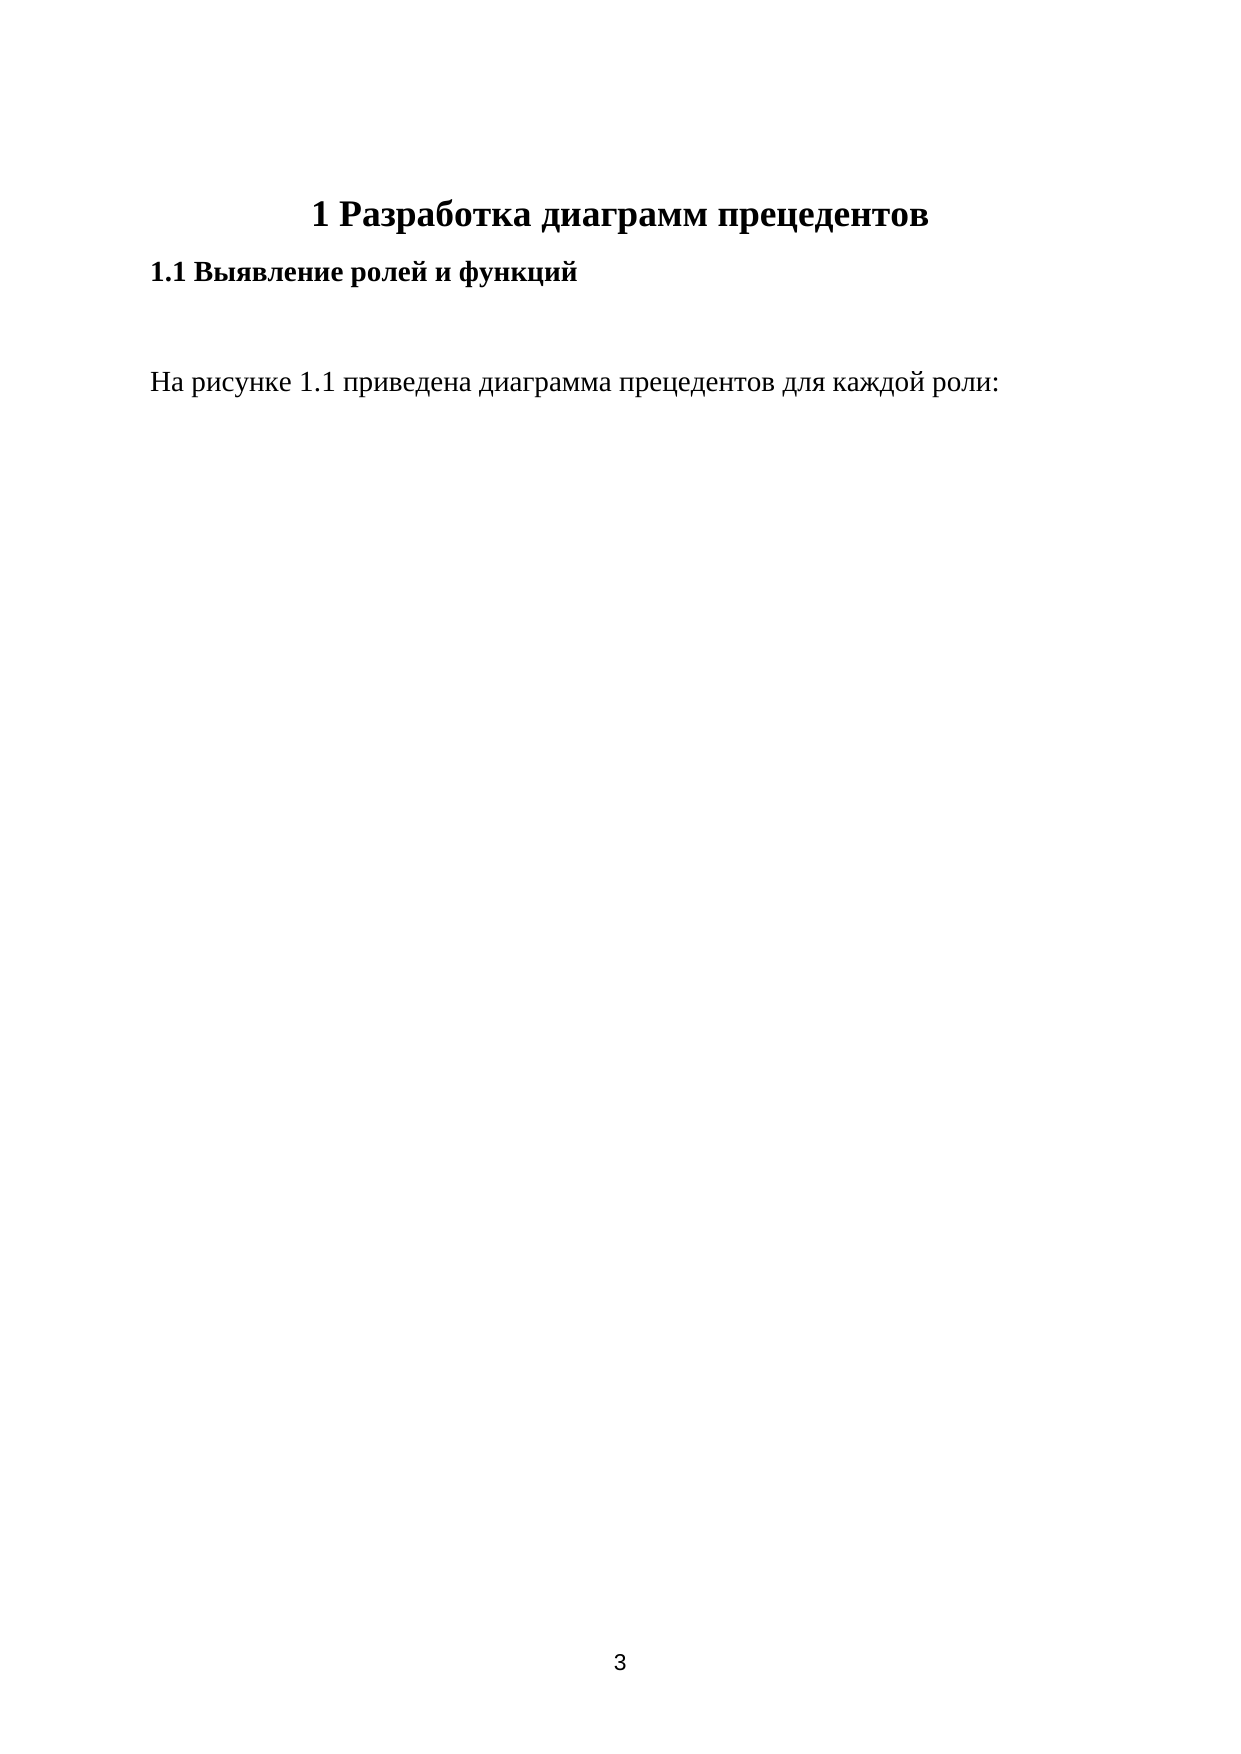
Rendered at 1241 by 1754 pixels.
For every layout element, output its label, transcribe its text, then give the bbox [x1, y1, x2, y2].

text На рисунке 1.1 приведена диаграмма прецедентов для каждой роли: [150, 364, 1090, 398]
subtitle 1 Разработка диаграмм прецедентов [150, 192, 1090, 235]
subtitle 1.1 Выявление ролей и функций [150, 254, 1090, 287]
